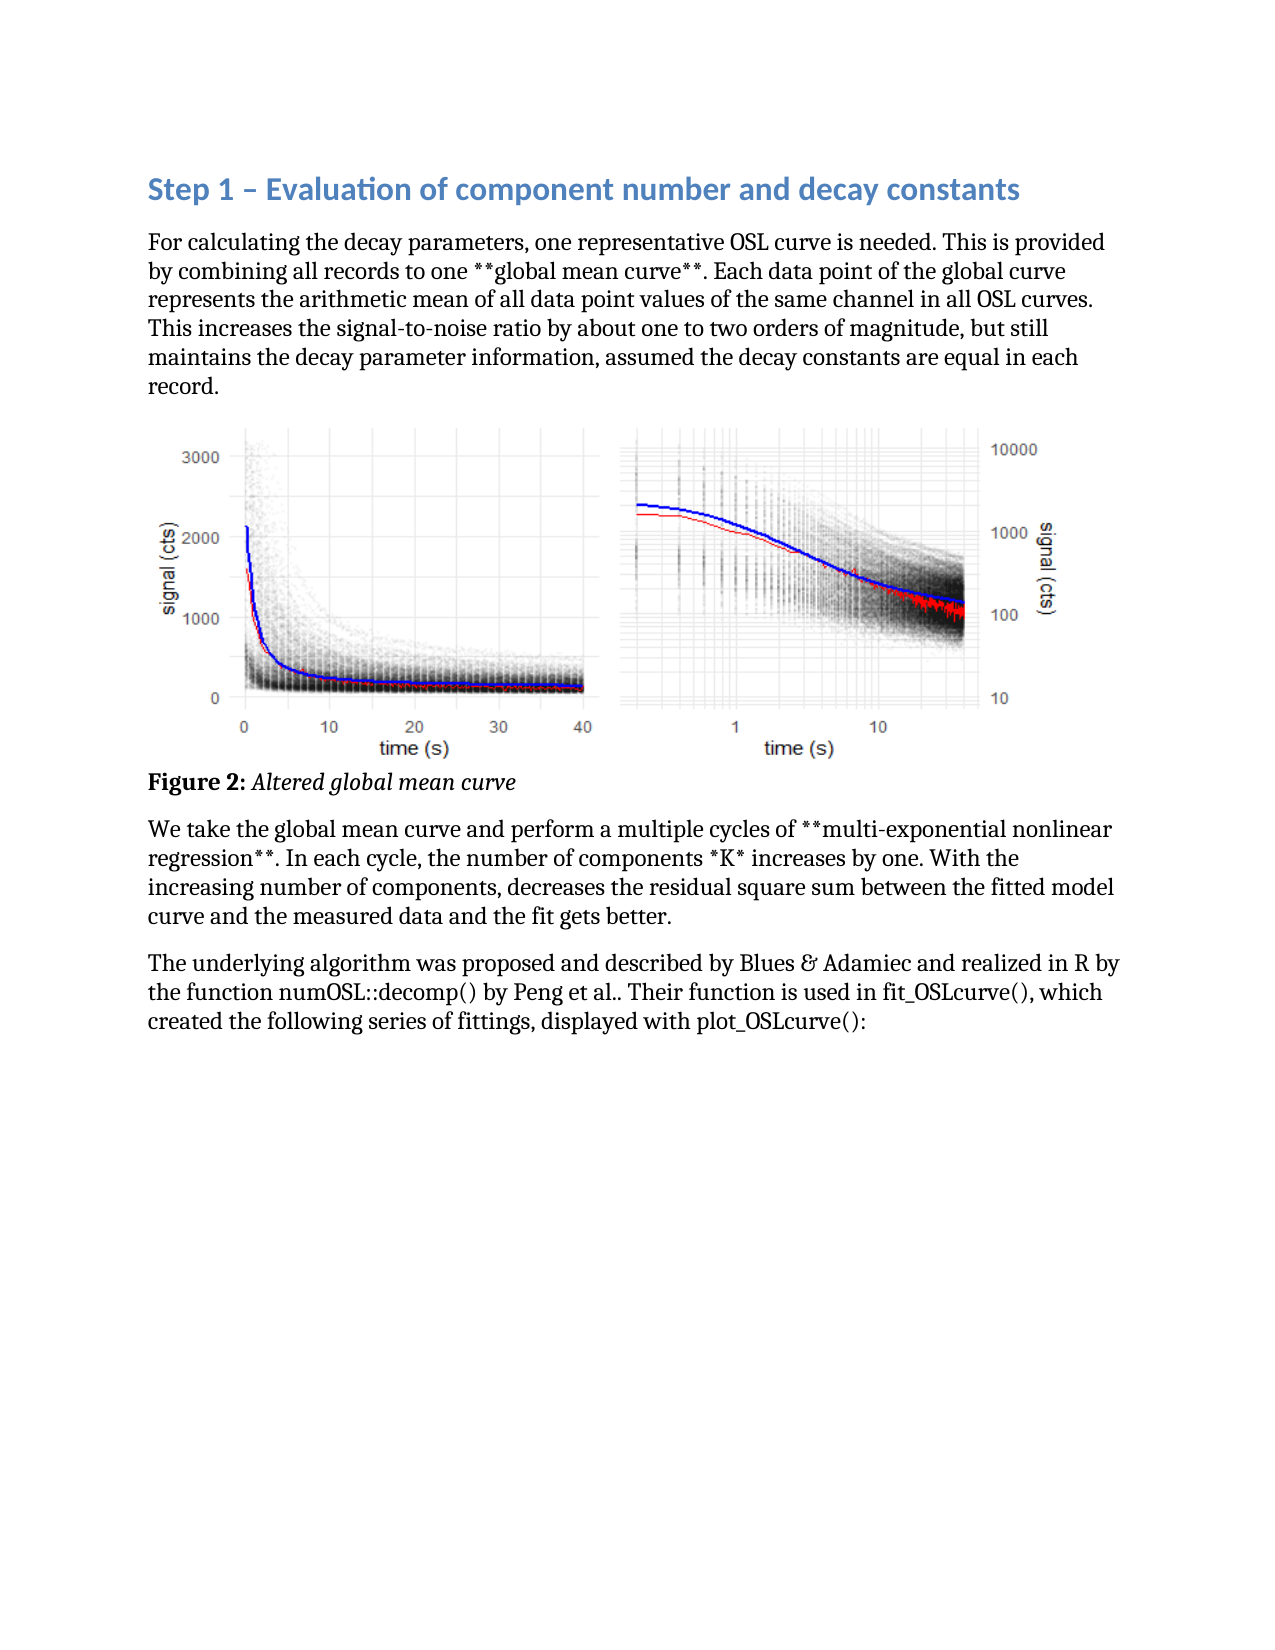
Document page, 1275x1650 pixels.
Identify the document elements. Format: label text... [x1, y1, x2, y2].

text We take the global mean curve and perform a multiple cycles of **multi-exponential nonlinear regression**. In each cycle, the number of components *K* increases by one. With the increasing number of components, decreases the residual square sum between the fitted model curve and the measured data and the fit gets better. [148, 815, 1127, 930]
picture [147, 419, 1074, 768]
subtitle Step 1 – Evaluation of component number and decay constants [148, 168, 1127, 209]
text The underlying algorithm was proposed and described by Blues & Adamiec and realized in R by the function numOSL::decomp() by Peng et al.. Their function is used in fit_OSLcurve(), which created the following series of fittings, displayed with plot_OSLcurve(): [148, 949, 1127, 1035]
text For calculating the decay parameters, one representative OSL curve is needed. This is provided by combining all records to one **global mean curve**. Each data point of the global curve represents the arithmetic mean of all data point values of the same channel in all OSL curves. This increases the signal-to-noise ratio by about one to two orders of magnitude, but still maintains the decay parameter information, assumed the decay constants are equal in each record. [148, 228, 1127, 400]
